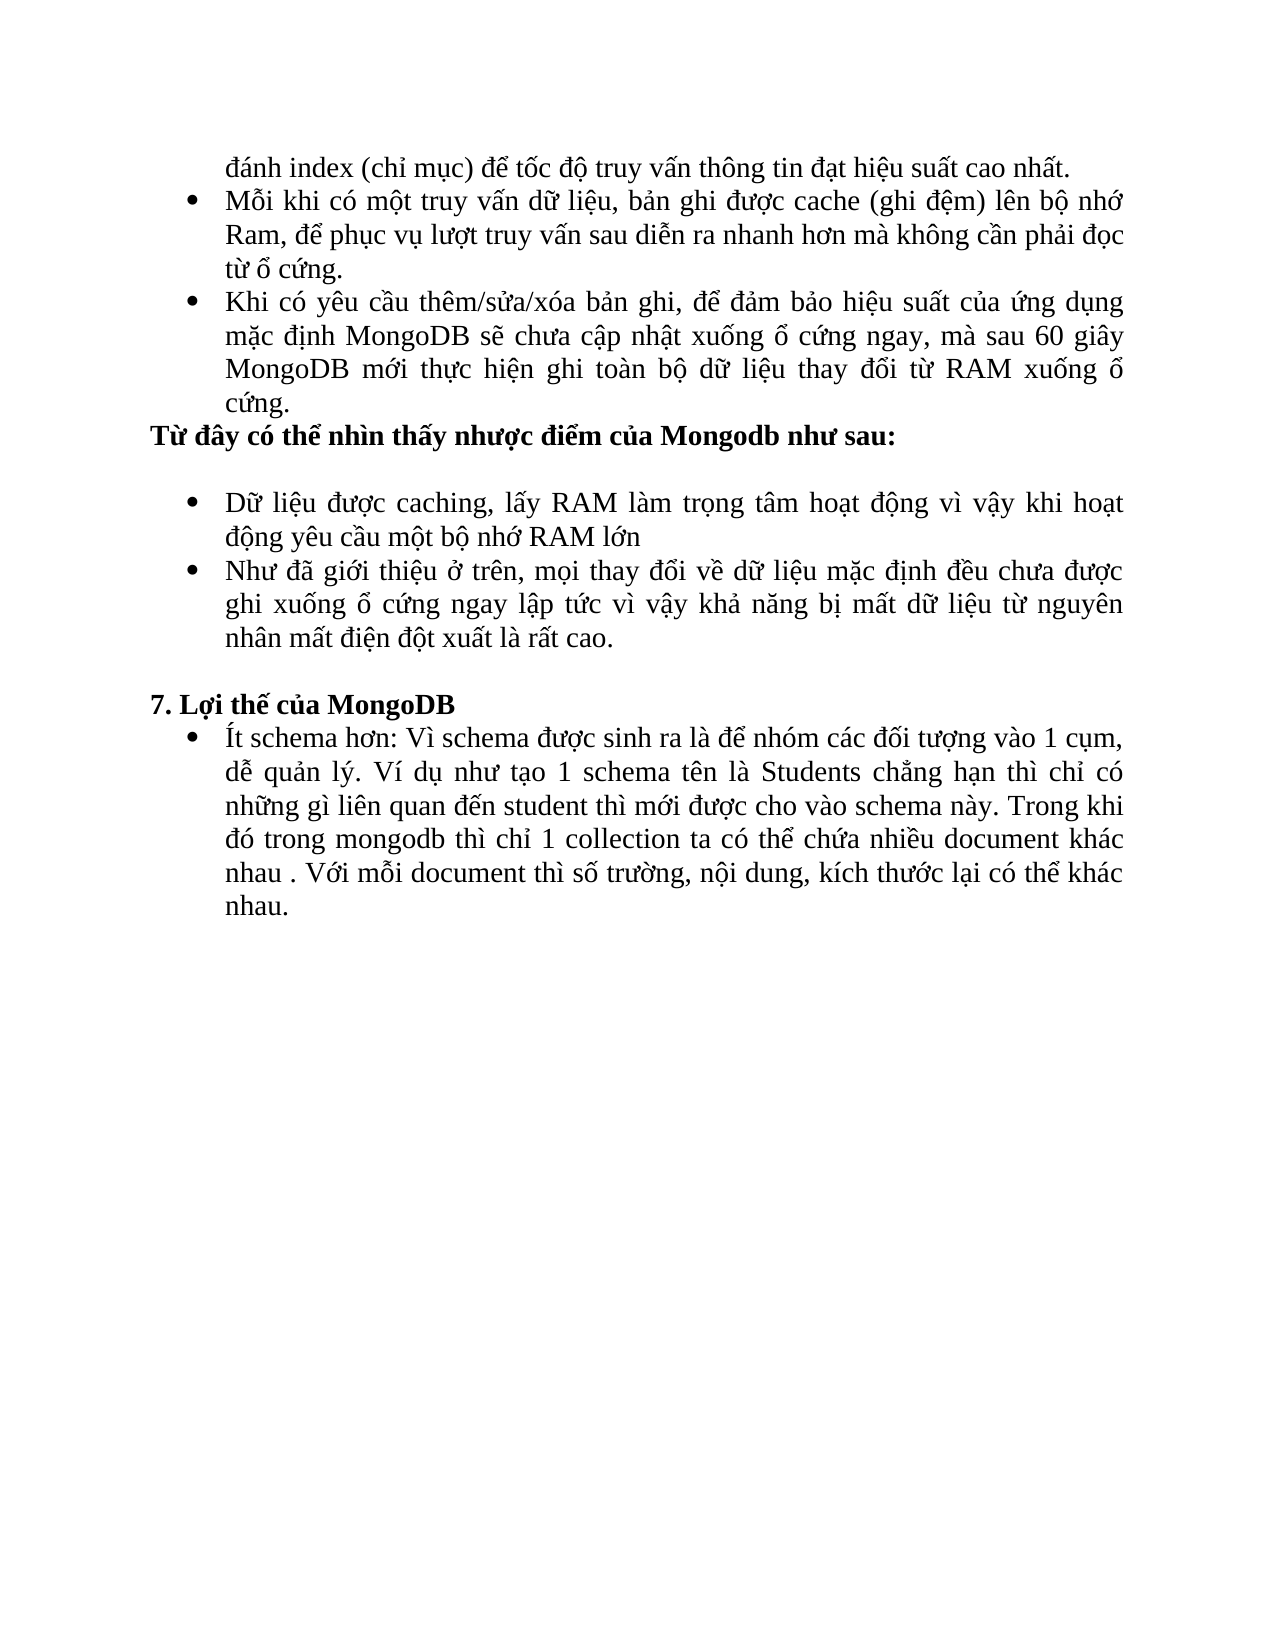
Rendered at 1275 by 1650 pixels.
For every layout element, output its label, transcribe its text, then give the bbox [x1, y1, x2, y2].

list Như đã giới thiệu ở trên, mọi thay đổi về dữ liệu mặc định đều chưa được ghi xuống ổ cứng ngay lập tức vì vậy khả năng bị mất dữ liệu từ nguyên nhân mất điện đột xuất là rất cao. [187, 553, 1125, 653]
list Dữ liệu được caching, lấy RAM làm trọng tâm hoạt động vì vậy khi hoạt động yêu cầu một bộ nhớ RAM lớn [187, 486, 1125, 553]
list Khi có yêu cầu thêm/sửa/xóa bản ghi, để đảm bảo hiệu suất của ứng dụng mặc định MongoDB sẽ chưa cập nhật xuống ổ cứng ngay, mà sau 60 giây MongoDB mới thực hiện ghi toàn bộ dữ liệu thay đổi từ RAM xuống ổ cứng. [187, 284, 1125, 418]
text 7. Lợi thế của MongoDB [150, 687, 1125, 721]
list Mỗi khi có một truy vấn dữ liệu, bản ghi được cache (ghi đệm) lên bộ nhớ Ram, để phục vụ lượt truy vấn sau diễn ra nhanh hơn mà không cần phải đọc từ ổ cứng. [187, 183, 1125, 284]
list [187, 150, 1125, 183]
list Ít schema hơn: Vì schema được sinh ra là để nhóm các đối tượng vào 1 cụm, dễ quản lý. Ví dụ như tạo 1 schema tên là Students chẳng hạn thì chỉ có những gì liên quan đến student thì mới được cho vào schema này. Trong khi đó trong mongodb thì chỉ 1 collection ta có thể chứa nhiều document khác nhau . Với mỗi document thì số trường, nội dung, kích thước lại có thể khác nhau. [187, 721, 1125, 922]
text Từ đây có thể nhìn thấy nhược điểm của Mongodb như sau: [150, 418, 1125, 452]
